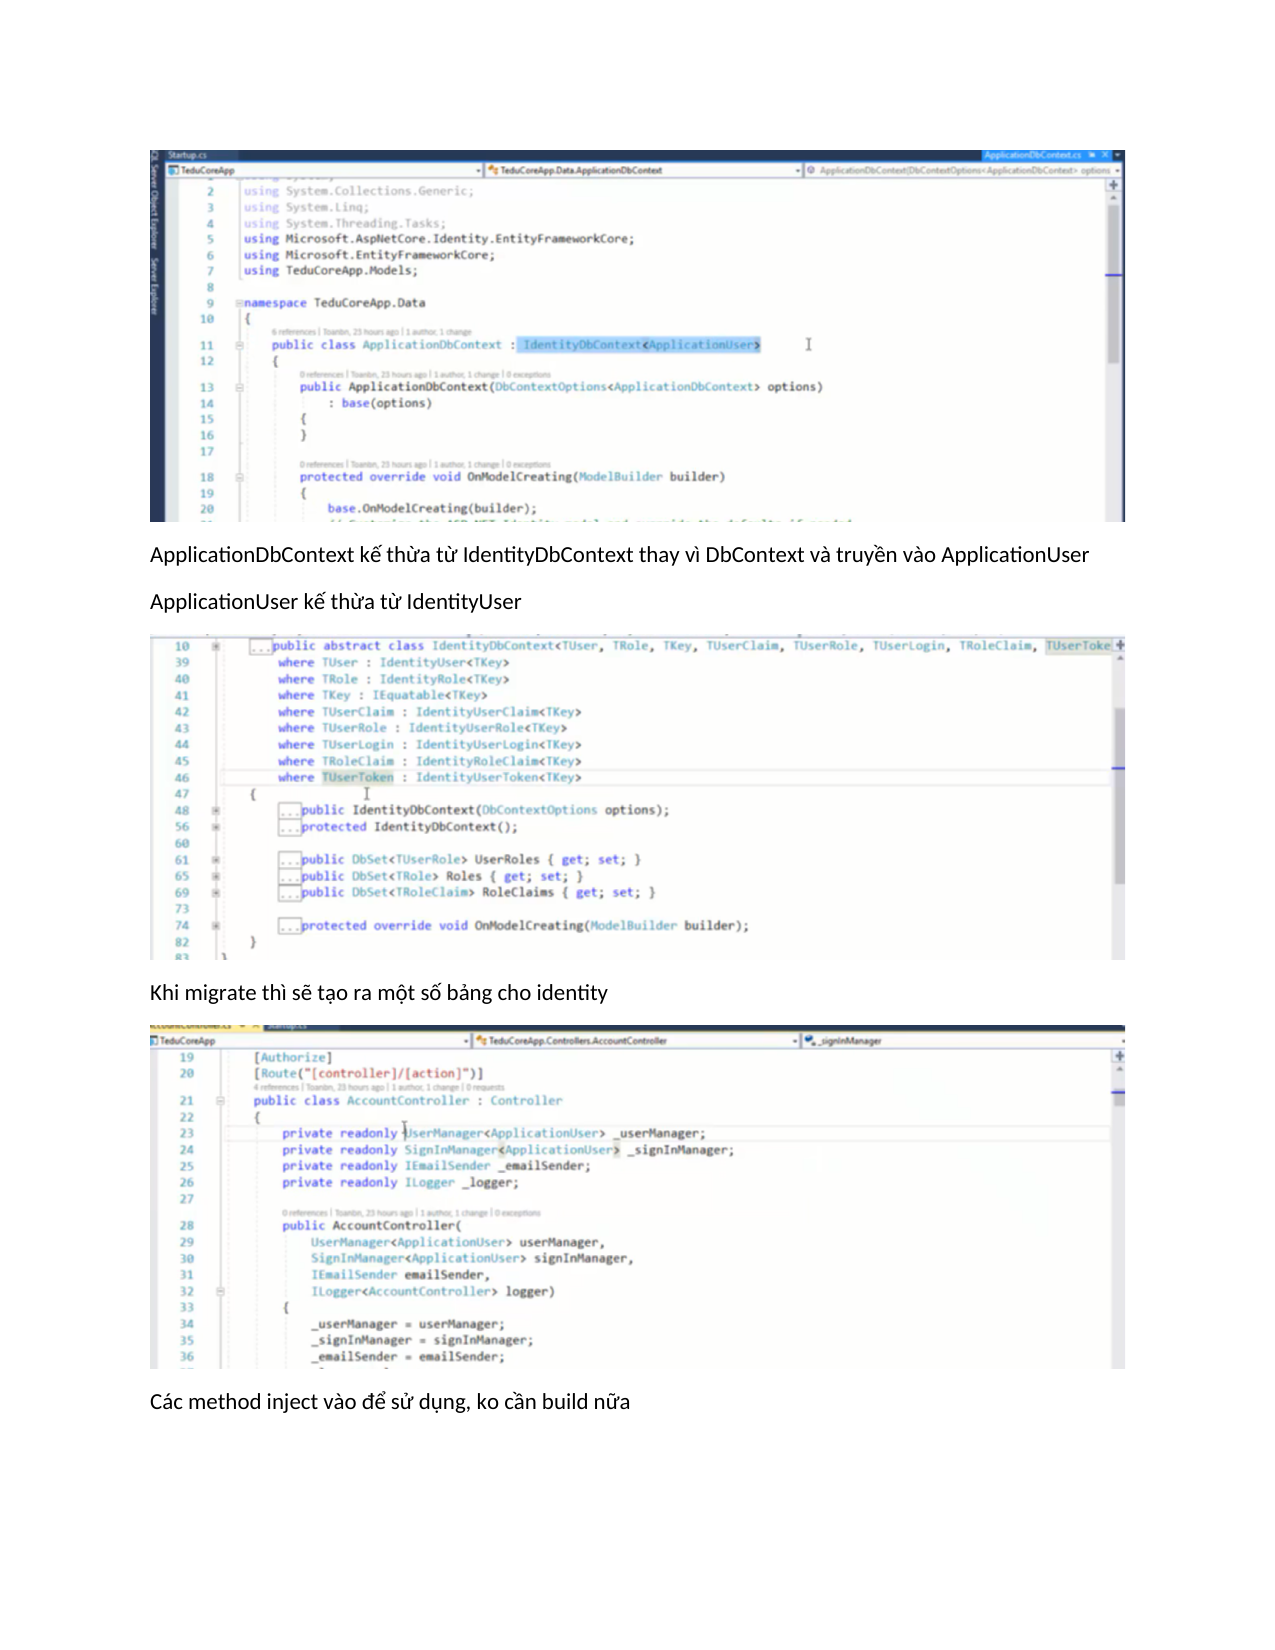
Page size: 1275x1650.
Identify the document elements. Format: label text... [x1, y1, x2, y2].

picture [150, 634, 1125, 960]
text Các method inject vào để sử dụng, ko cần build nữa [150, 1387, 1125, 1415]
text ApplicationUser kế thừa từ IdentityUser [150, 587, 1125, 615]
text ApplicationDbContext kế thừa từ IdentityDbContext thay vì DbContext và truyền vào ApplicationUser [150, 540, 1125, 568]
text Khi migrate thì sẽ tạo ra một số bảng cho identity [150, 978, 1125, 1006]
picture [150, 150, 1125, 522]
picture [150, 1025, 1125, 1369]
